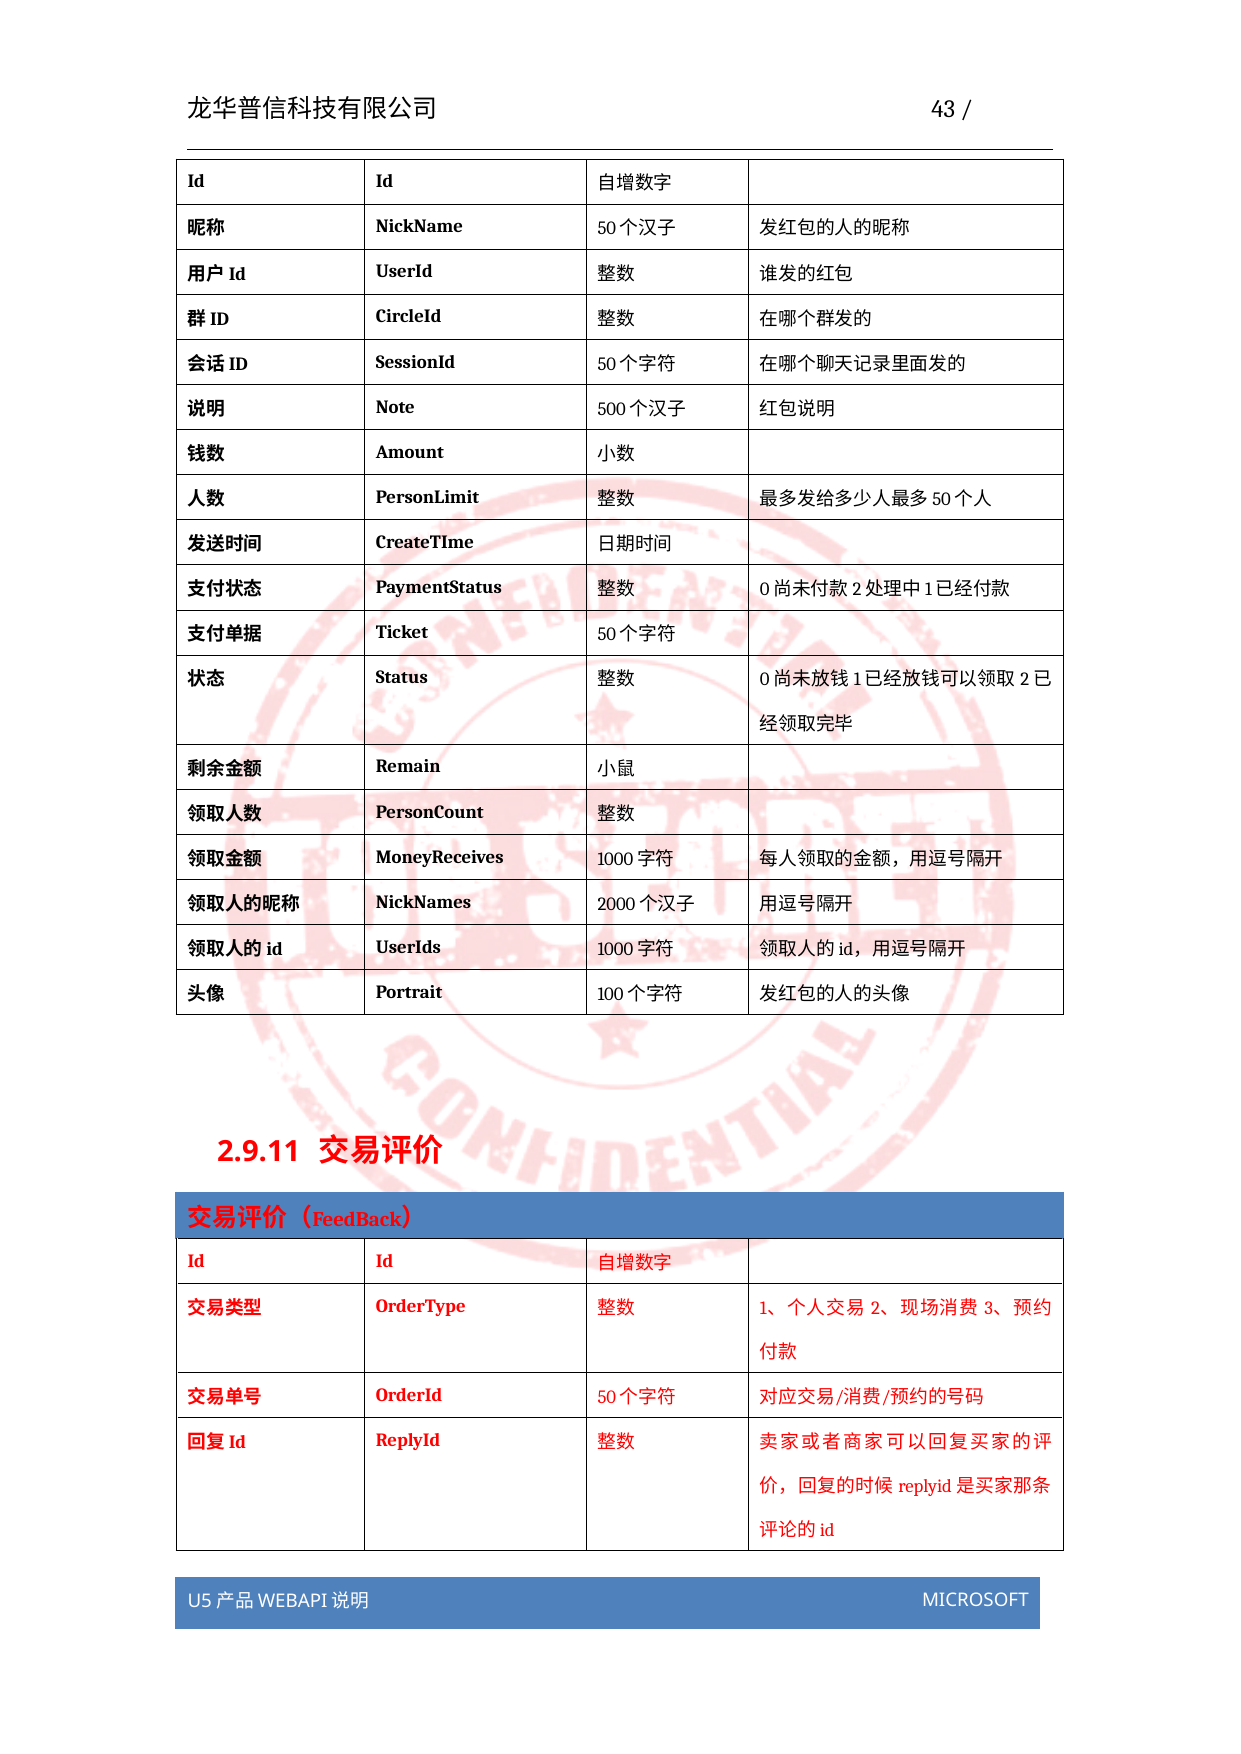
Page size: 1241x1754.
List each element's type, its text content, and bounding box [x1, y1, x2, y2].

subtitle 交易评价 [217, 1103, 1053, 1192]
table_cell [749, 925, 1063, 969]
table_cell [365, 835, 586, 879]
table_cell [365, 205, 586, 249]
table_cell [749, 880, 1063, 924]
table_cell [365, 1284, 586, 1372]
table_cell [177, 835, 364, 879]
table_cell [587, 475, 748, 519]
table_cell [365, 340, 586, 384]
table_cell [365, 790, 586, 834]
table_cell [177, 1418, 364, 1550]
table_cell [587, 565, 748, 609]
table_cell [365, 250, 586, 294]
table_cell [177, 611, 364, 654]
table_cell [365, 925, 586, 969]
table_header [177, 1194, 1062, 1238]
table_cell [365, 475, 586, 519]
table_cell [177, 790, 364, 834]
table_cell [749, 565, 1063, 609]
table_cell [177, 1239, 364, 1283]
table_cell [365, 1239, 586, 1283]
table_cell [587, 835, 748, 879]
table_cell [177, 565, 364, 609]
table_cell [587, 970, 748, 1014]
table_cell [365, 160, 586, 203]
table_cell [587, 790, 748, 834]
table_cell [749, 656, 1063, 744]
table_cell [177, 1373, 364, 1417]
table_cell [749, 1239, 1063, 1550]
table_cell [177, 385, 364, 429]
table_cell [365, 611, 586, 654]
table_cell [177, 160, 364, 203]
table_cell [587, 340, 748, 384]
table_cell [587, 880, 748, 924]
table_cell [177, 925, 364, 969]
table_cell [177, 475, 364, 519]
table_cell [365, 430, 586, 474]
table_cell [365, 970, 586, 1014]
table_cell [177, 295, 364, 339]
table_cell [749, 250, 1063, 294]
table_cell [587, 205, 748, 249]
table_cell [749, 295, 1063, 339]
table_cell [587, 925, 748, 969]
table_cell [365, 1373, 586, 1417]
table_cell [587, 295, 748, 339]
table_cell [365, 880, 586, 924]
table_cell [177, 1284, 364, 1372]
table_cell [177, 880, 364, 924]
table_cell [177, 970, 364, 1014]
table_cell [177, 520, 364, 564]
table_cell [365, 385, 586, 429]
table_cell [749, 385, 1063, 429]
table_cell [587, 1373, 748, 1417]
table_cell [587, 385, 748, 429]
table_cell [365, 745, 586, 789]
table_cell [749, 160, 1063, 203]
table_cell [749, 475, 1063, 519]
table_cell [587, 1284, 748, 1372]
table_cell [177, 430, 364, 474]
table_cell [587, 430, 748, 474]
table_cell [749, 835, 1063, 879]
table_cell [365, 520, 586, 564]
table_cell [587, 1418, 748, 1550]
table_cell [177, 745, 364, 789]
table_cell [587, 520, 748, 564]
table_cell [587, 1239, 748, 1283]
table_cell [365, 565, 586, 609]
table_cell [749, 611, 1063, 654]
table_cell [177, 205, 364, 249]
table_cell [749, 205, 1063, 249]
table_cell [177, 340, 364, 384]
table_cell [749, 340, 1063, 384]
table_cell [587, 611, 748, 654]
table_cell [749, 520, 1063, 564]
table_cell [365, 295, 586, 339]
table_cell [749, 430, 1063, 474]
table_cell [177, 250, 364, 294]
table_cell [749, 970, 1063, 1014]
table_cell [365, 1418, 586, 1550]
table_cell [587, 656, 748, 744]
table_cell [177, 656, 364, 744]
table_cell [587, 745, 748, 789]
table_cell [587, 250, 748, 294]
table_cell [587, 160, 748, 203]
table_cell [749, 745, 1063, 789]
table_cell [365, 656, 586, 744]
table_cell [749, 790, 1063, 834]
